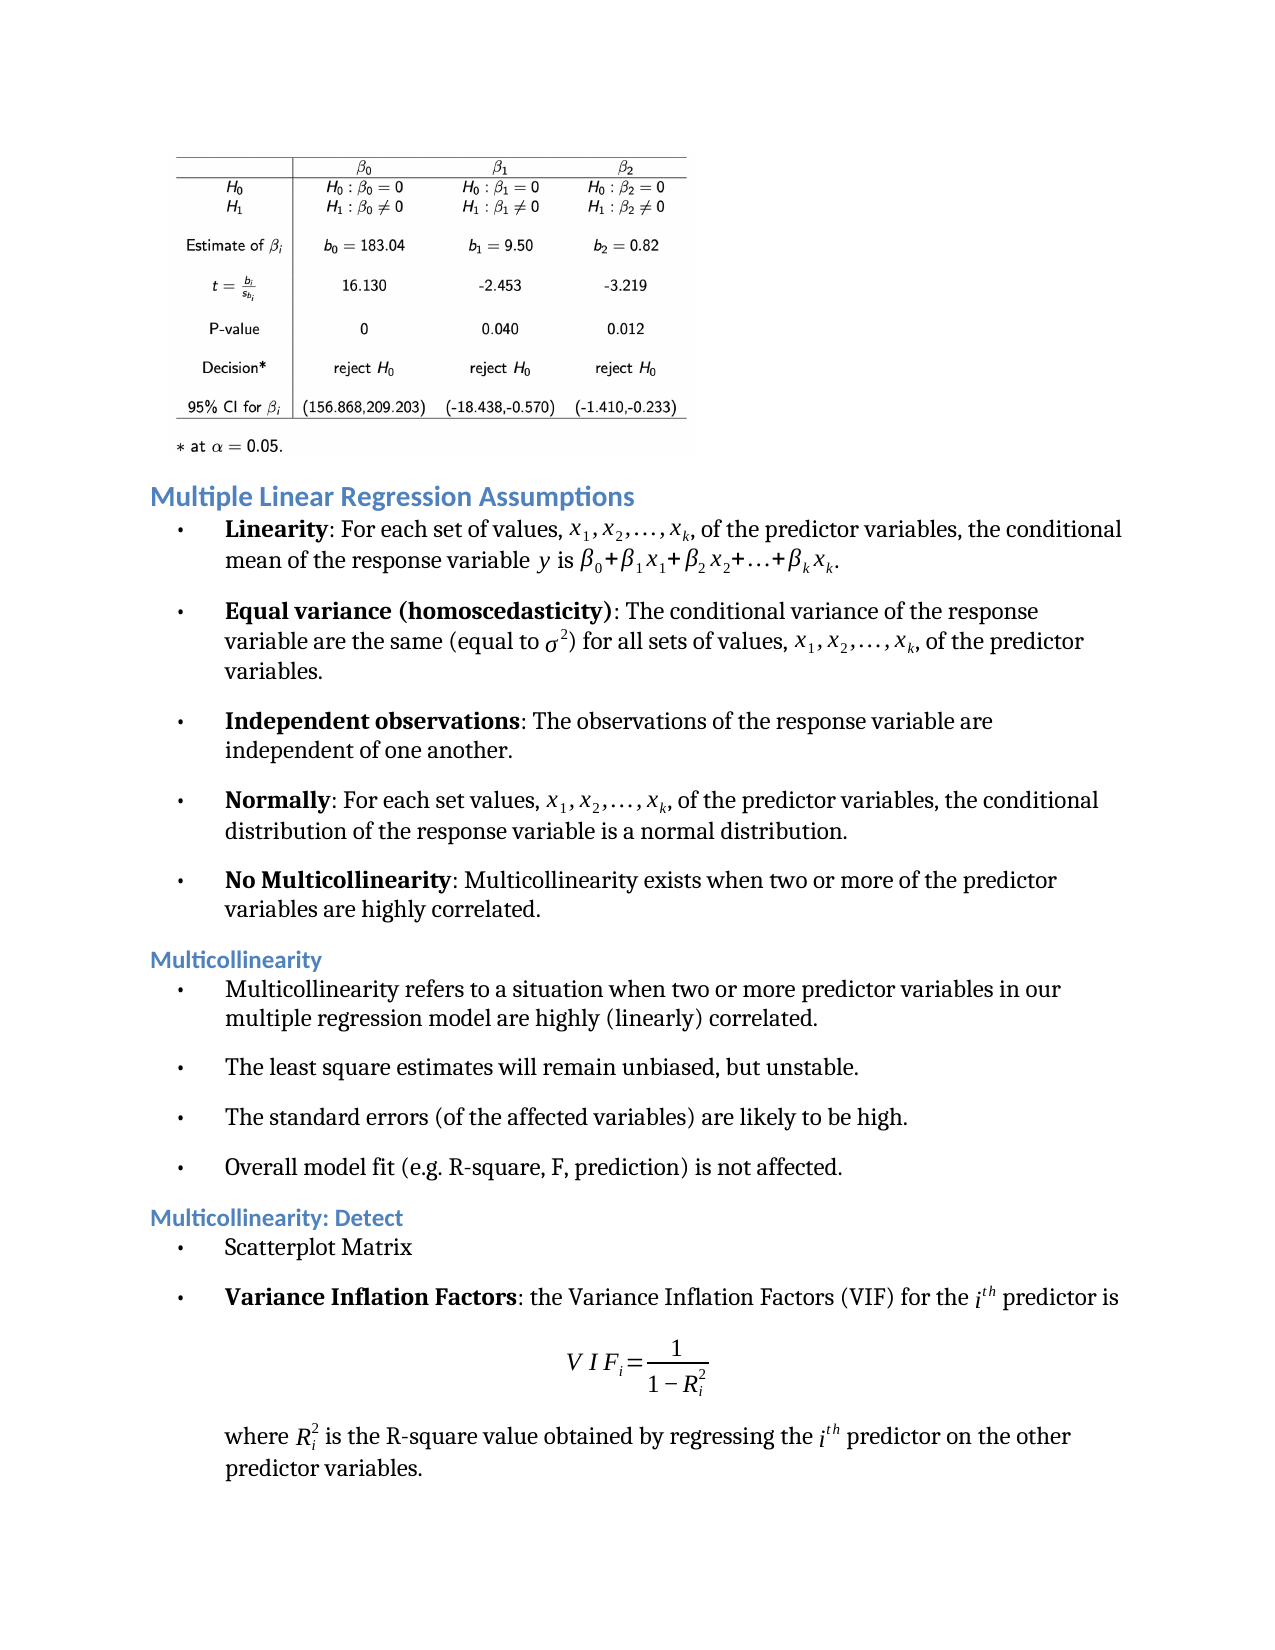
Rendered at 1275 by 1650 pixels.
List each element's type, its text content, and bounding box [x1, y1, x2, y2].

list The least square estimates will remain unbiased, but unstable. [175, 1053, 1125, 1082]
list Overall model fit (e.g. R-square, F, prediction) is not affected. [175, 1152, 1125, 1181]
list Normally: For each set values, , of the predictor variables, the conditional distribution of the response variable is a normal distribution. [175, 785, 1125, 845]
list where is the R-square value obtained by regressing the predictor on the other predictor variables. [175, 1419, 1125, 1483]
list Variance Inflation Factors: the Variance Inflation Factors (VIF) for the predictor is [175, 1282, 1125, 1313]
list Linearity: For each set of values, , of the predictor variables, the conditional mean of the response variable is . [175, 514, 1125, 576]
list No Multicollinearity: Multicollinearity exists when two or more of the predictor variables are highly correlated. [175, 866, 1125, 924]
list Independent observations: The observations of the response variable are independent of one another. [175, 707, 1125, 764]
list Multicollinearity refers to a situation when two or more predictor variables in our multiple regression model are highly (linearly) correlated. [175, 975, 1125, 1032]
subtitle Multiple Linear Regression Assumptions [150, 478, 1125, 514]
subtitle Multicollinearity [150, 944, 1125, 975]
list Equal variance (homoscedasticity): The conditional variance of the response variable are the same (equal to ) for all sets of values, , of the predictor variables. [175, 597, 1125, 686]
list Scatterplot Matrix [175, 1233, 1125, 1261]
list The standard errors (of the affected variables) are likely to be high. [175, 1103, 1125, 1132]
subtitle Multicollinearity: Detect [150, 1202, 1125, 1233]
picture [168, 150, 694, 458]
